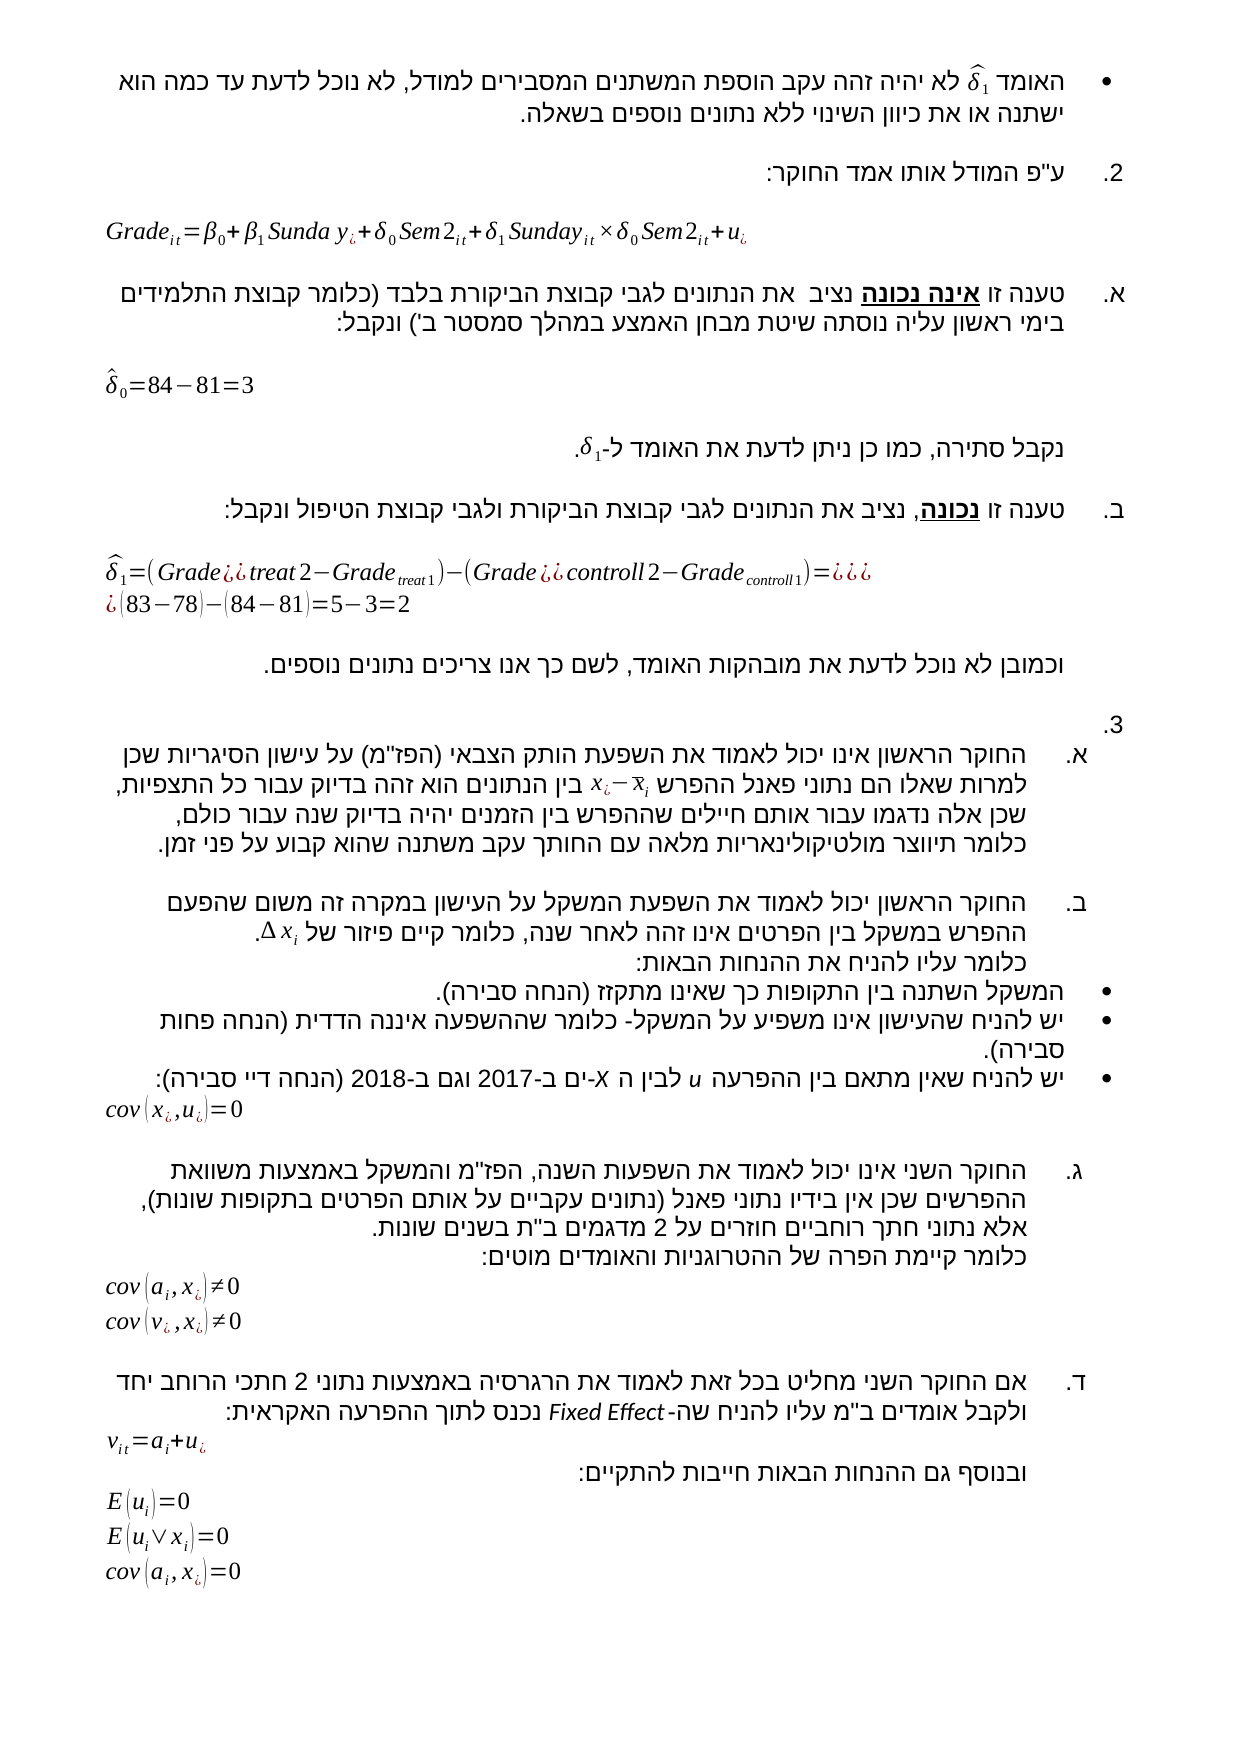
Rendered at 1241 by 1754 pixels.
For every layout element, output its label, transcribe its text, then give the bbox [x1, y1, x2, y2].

list טענה זו אינה נכונה נציב את הנתונים לגבי קבוצת הביקורת בלבד (כלומר קבוצת התלמידים בימי ראשון עליה נוסתה שיטת מבחן האמצע במהלך סמסטר ב') ונקבל: [106, 279, 1102, 337]
list ע"פ המודל אותו אמד החוקר: [106, 158, 1102, 187]
list החוקר הראשון יכול לאמוד את השפעת המשקל על העישון במקרה זה משום שהפעם ההפרש במשקל בין הפרטים אינו זהה לאחר שנה, כלומר קיים פיזור של . [106, 888, 1065, 948]
text כלומר עליו להניח את ההנחות הבאות: [106, 948, 1027, 977]
list כלומר קיימת הפרה של ההטרוגניות והאומדים מוטים: [106, 1242, 1027, 1271]
list יש להניח שהעישון אינו משפיע על המשקל- כלומר שההשפעה איננה הדדית (הנחה פחות סבירה). [106, 1006, 1102, 1064]
list טענה זו נכונה, נציב את הנתונים לגבי קבוצת הביקורת ולגבי קבוצת הטיפול ונקבל: [106, 495, 1102, 524]
list יש להניח שאין מתאם בין ההפרעה u לבין ה X-ים ב-2017 וגם ב-2018 (הנחה דיי סבירה): [106, 1064, 1102, 1094]
list החוקר הראשון אינו יכול לאמוד את השפעת הותק הצבאי (הפז"מ) על עישון הסיגריות שכן למרות שאלו הם נתוני פאנל ההפרש בין הנתונים הוא זהה בדיוק עבור כל התצפיות, שכן אלה נדגמו עבור אותם חיילים שההפרש בין הזמנים יהיה בדיוק שנה עבור כולם, כלומר תיווצר מולטיקולינאריות מלאה עם החותך עקב משתנה שהוא קבוע על פני זמן. [106, 740, 1065, 858]
text וכמובן לא נוכל לדעת את מובהקות האומד, לשם כך אנו צריכים נתונים נוספים. [106, 650, 1140, 679]
list נקבל סתירה, כמו כן ניתן לדעת את האומד ל-. [106, 433, 1065, 464]
list החוקר השני אינו יכול לאמוד את השפעות השנה, הפז"מ והמשקל באמצעות משוואת ההפרשים שכן אין בידיו נתוני פאנל (נתונים עקביים על אותם הפרטים בתקופות שונות), אלא נתוני חתך רוחביים חוזרים על 2 מדגמים ב"ת בשנים שונות. [106, 1156, 1065, 1242]
list המשקל השתנה בין התקופות כך שאינו מתקזז (הנחה סבירה). [106, 977, 1102, 1006]
list האומד לא יהיה זהה עקב הוספת המשתנים המסבירים למודל, לא נוכל לדעת עד כמה הוא ישתנה או את כיוון השינוי ללא נתונים נוספים בשאלה. [106, 64, 1102, 128]
list אם החוקר השני מחליט בכל זאת לאמוד את הרגרסיה באמצעות נתוני 2 חתכי הרוחב יחד ולקבל אומדים ב"מ עליו להניח שה-Fixed Effect נכנס לתוך ההפרעה האקראית: [106, 1367, 1065, 1426]
list ובנוסף גם ההנחות הבאות חייבות להתקיים: [106, 1458, 1027, 1487]
